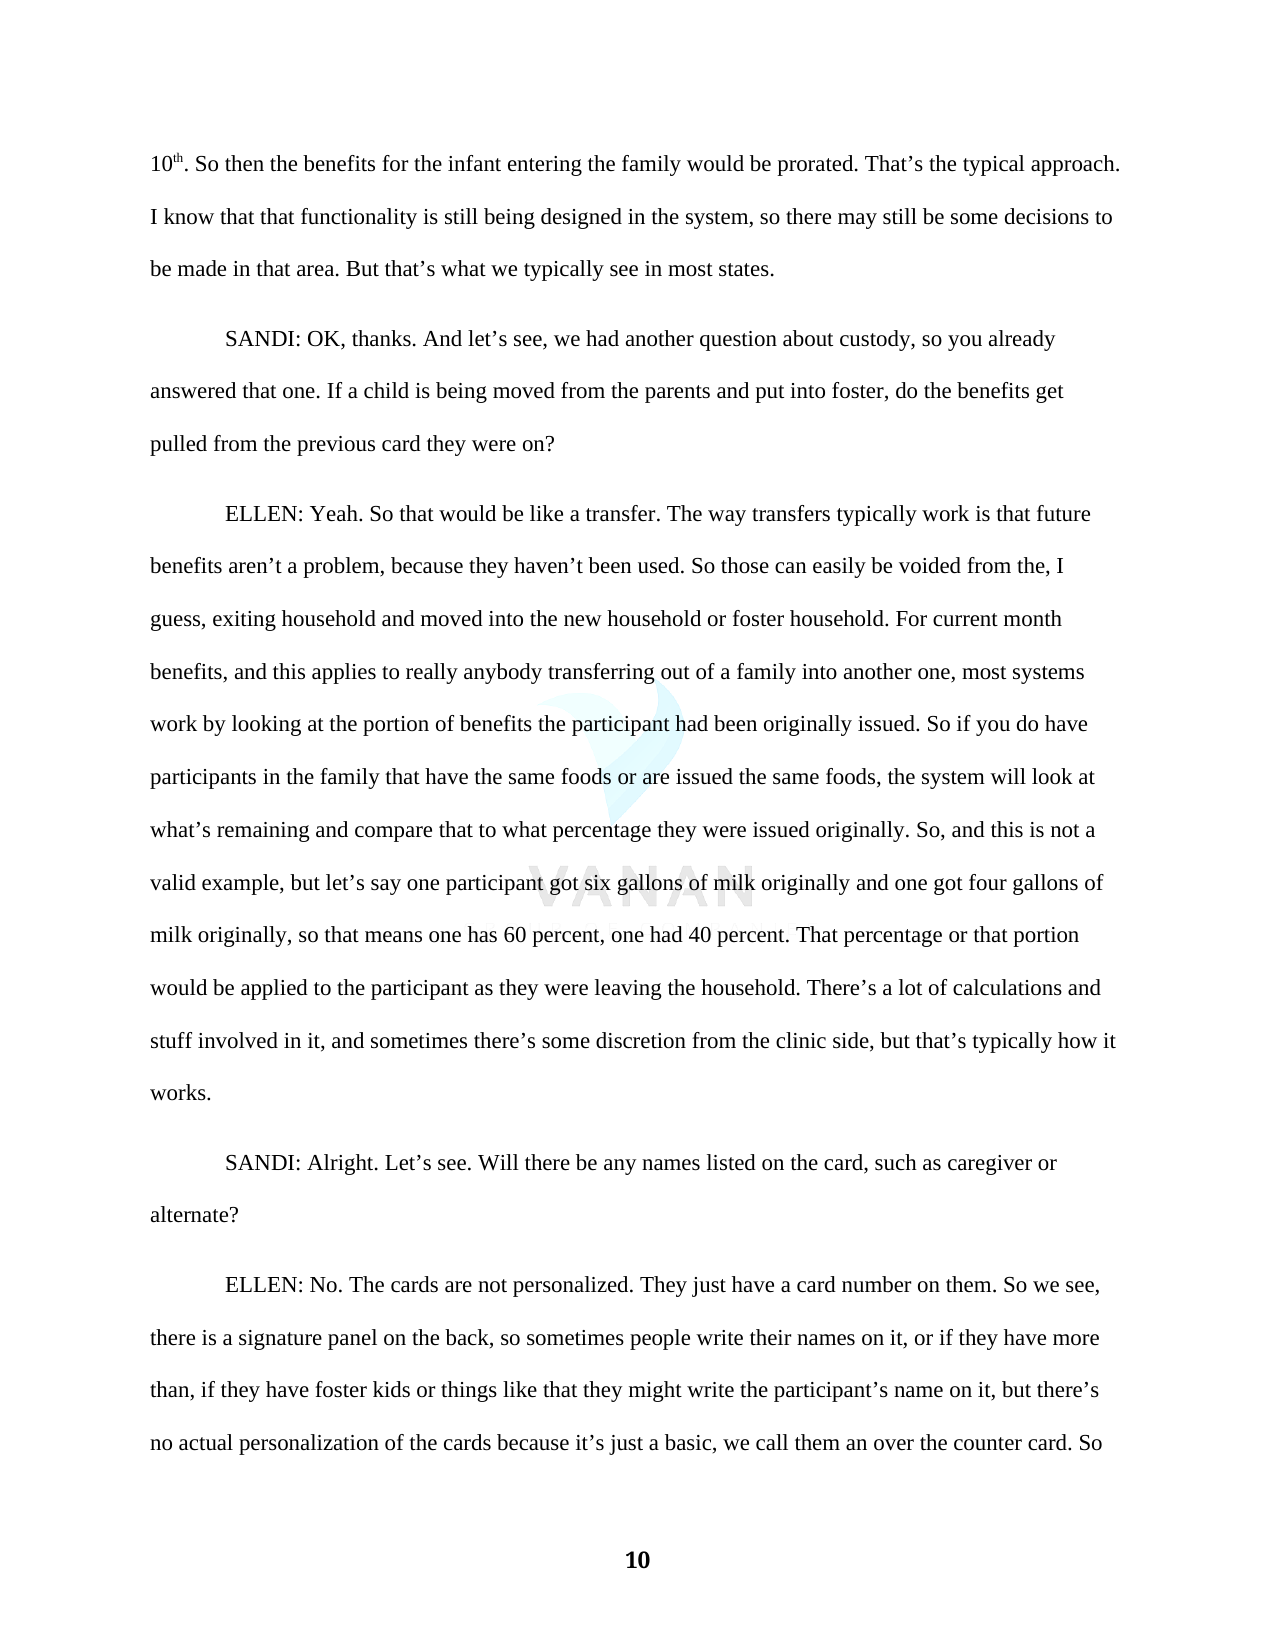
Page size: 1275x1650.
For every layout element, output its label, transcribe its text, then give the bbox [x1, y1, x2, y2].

text SANDI: OK, thanks. And let’s see, we had another question about custody, so you already answered that one. If a child is being moved from the parents and put into foster, do the benefits get pulled from the previous card they were on? [150, 325, 1125, 457]
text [150, 1271, 1125, 1455]
text SANDI: Alright. Let’s see. Will there be any names listed on the card, such as caregiver or alternate? [150, 1149, 1125, 1228]
text ELLEN: Yeah. So that would be like a transfer. The way transfers typically work is that future benefits aren’t a problem, because they haven’t been used. So those can easily be voided from the, I guess, exiting household and moved into the new household or foster household. For current month benefits, and this applies to really anybody transferring out of a family into another one, most systems work by looking at the portion of benefits the participant had been originally issued. So if you do have participants in the family that have the same foods or are issued the same foods, the system will look at what’s remaining and compare that to what percentage they were issued originally. So, and this is not a valid example, but let’s say one participant got six gallons of milk originally and one got four gallons of milk originally, so that means one has 60 percent, one had 40 percent. That percentage or that portion would be applied to the participant as they were leaving the household. There’s a lot of calculations and stuff involved in it, and sometimes there’s some discretion from the clinic side, but that’s typically how it works. [150, 499, 1125, 1106]
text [150, 150, 1125, 282]
